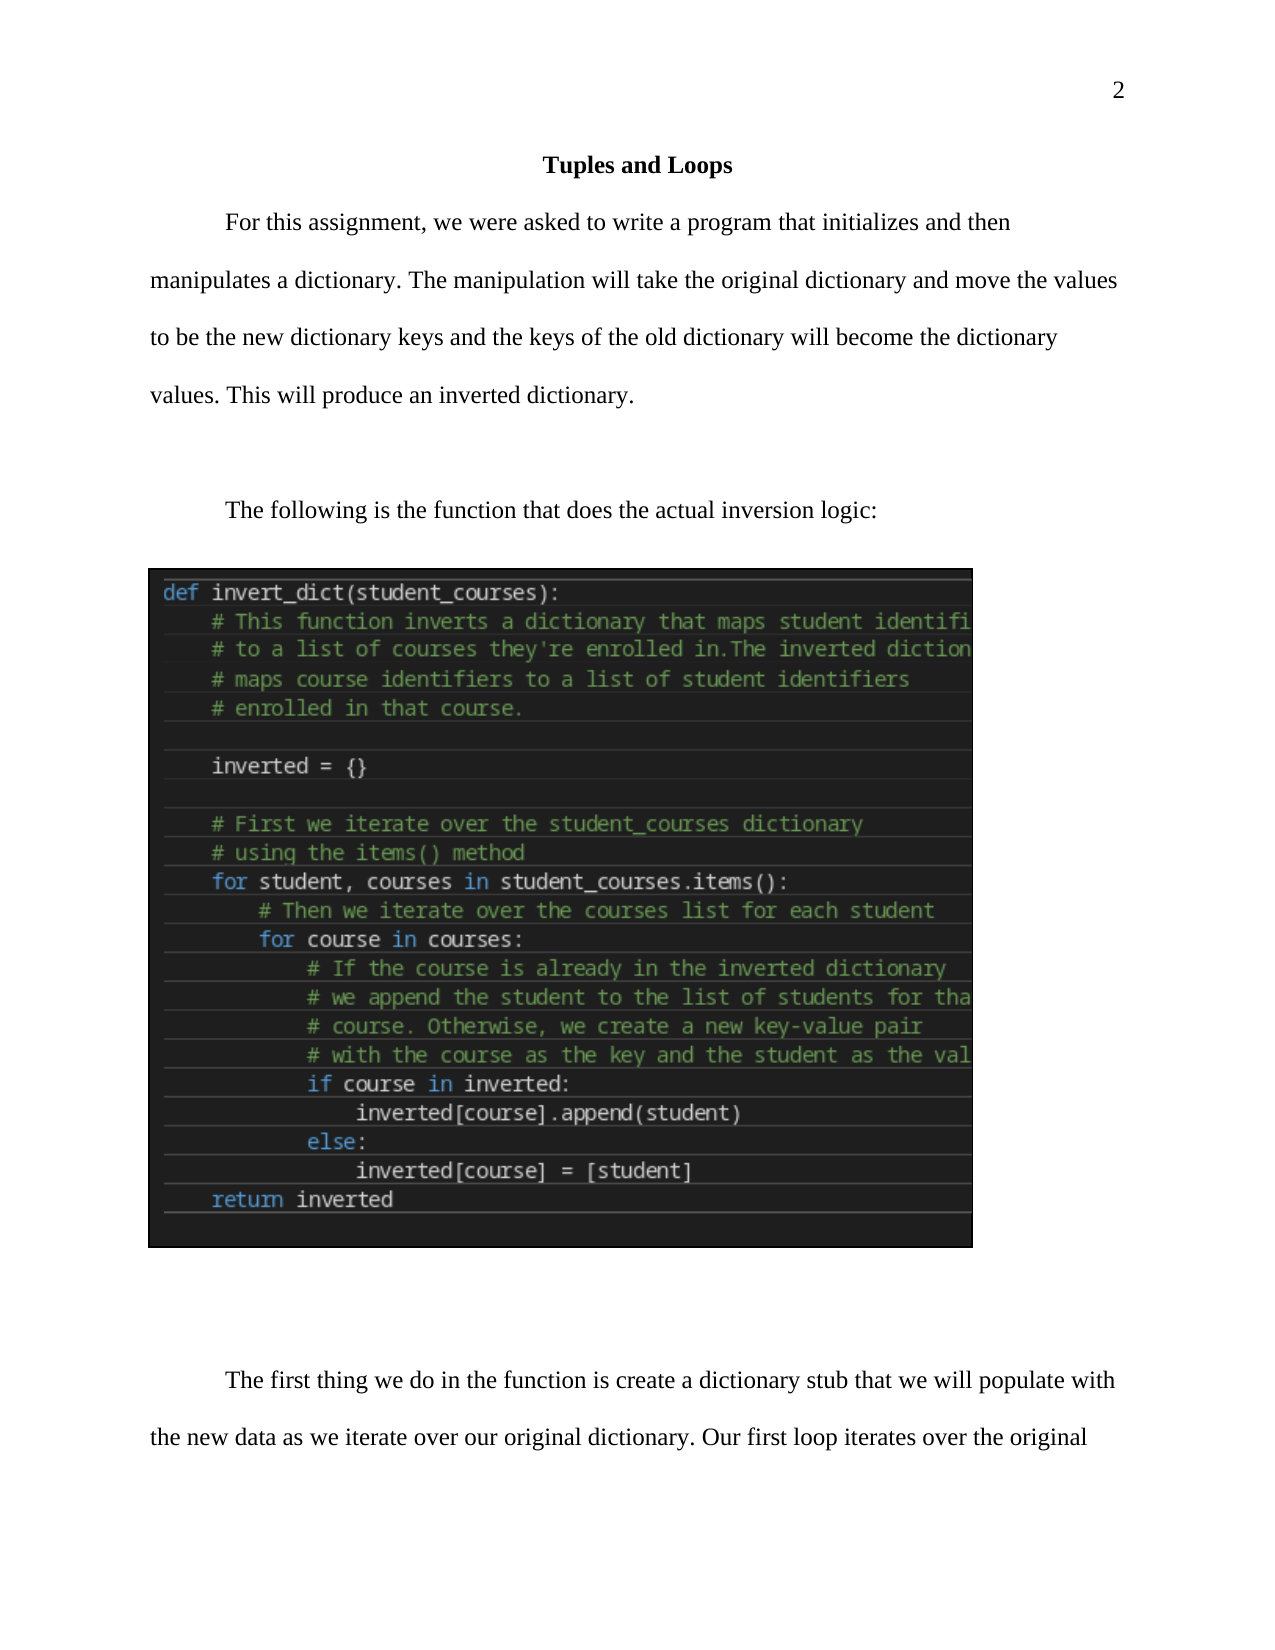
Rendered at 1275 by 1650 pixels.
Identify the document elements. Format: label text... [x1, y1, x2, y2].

text For this assignment, we were asked to write a program that initializes and then manipulates a dictionary. The manipulation will take the original dictionary and move the values to be the new dictionary keys and the keys of the old dictionary will become the dictionary values. This will produce an inverted dictionary. [150, 207, 1125, 409]
subtitle Tuples and Loops [150, 150, 1125, 179]
text The following is the function that does the actual inversion logic: [150, 495, 1125, 524]
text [150, 1365, 1125, 1451]
